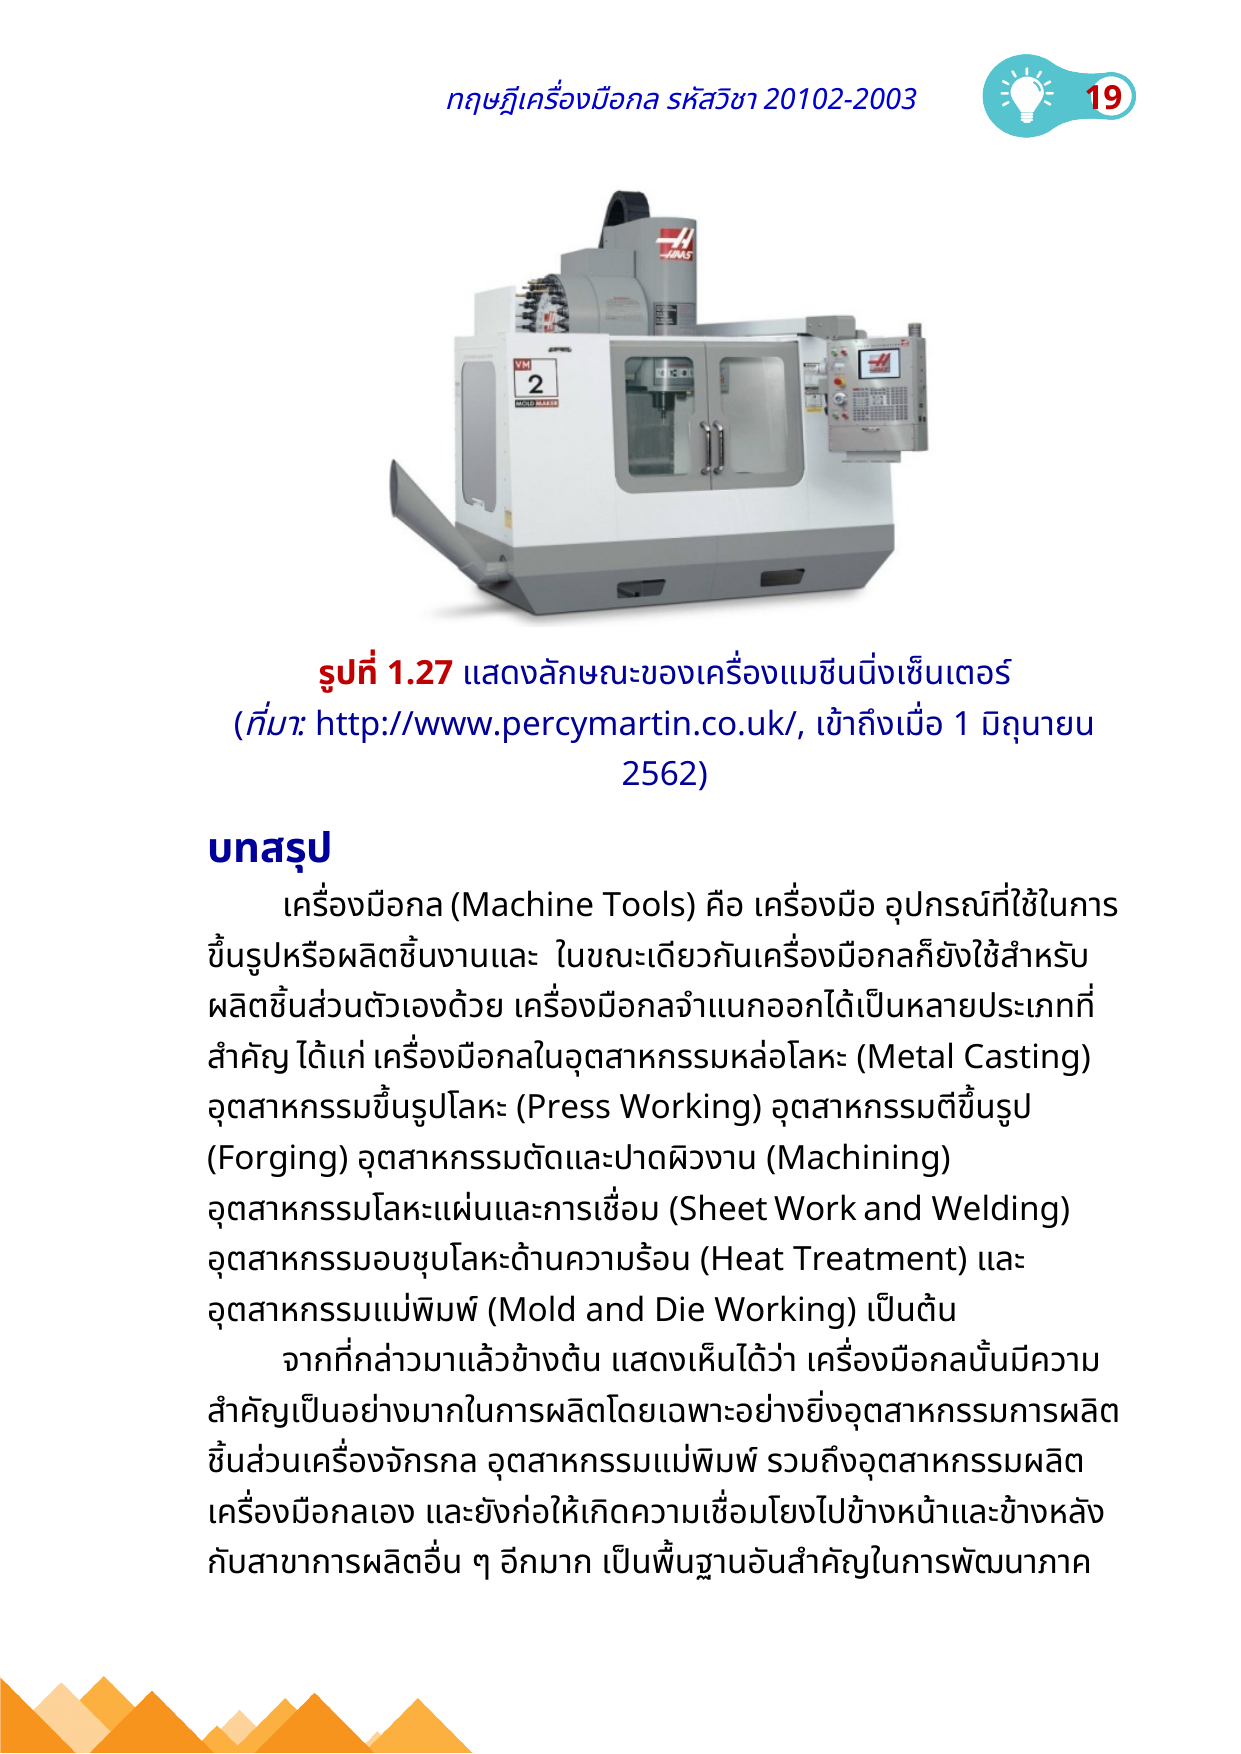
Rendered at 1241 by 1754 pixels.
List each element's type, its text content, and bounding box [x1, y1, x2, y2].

text เครื่องมือกล (Machine Tools) คือ เครื่องมือ อุปกรณ์ที่ใช้ในการขึ้นรูปหรือผลิตชิ้นงานและ ในขณะเดียวกันเครื่องมือกลก็ยังใช้สำหรับผลิตชิ้นส่วนตัวเองด้วย เครื่องมือกลจำแนกออกได้เป็นหลายประเภทที่สำคัญ ได้แก่ เครื่องมือกลในอุตสาหกรรมหล่อโลหะ (Metal Casting) อุตสาหกรรมขึ้นรูปโลหะ (Press Working) อุตสาหกรรมตีขึ้นรูป (Forging) อุตสาหกรรมตัดและปาดผิวงาน (Machining) อุตสาหกรรมโลหะแผ่นและการเชื่อม (Sheet Work and Welding) อุตสาหกรรมอบชุบโลหะด้านความร้อน (Heat Treatment) และอุตสาหกรรมแม่พิมพ์ (Mold and Die Working) เป็นต้น [207, 881, 1122, 1336]
picture [0, 1556, 1239, 1753]
picture [236, 21, 1172, 144]
text รูปที่ 1.27 แสดงลักษณะของเครื่องแมชีนนิ่งเซ็นเตอร์ [207, 649, 1122, 699]
text บทสรุป [207, 818, 1122, 881]
text (ที่มา: http://www.percymartin.co.uk/, เข้าถึงเมื่อ 1 มิถุนายน 2562) [207, 699, 1122, 796]
picture [379, 177, 950, 627]
